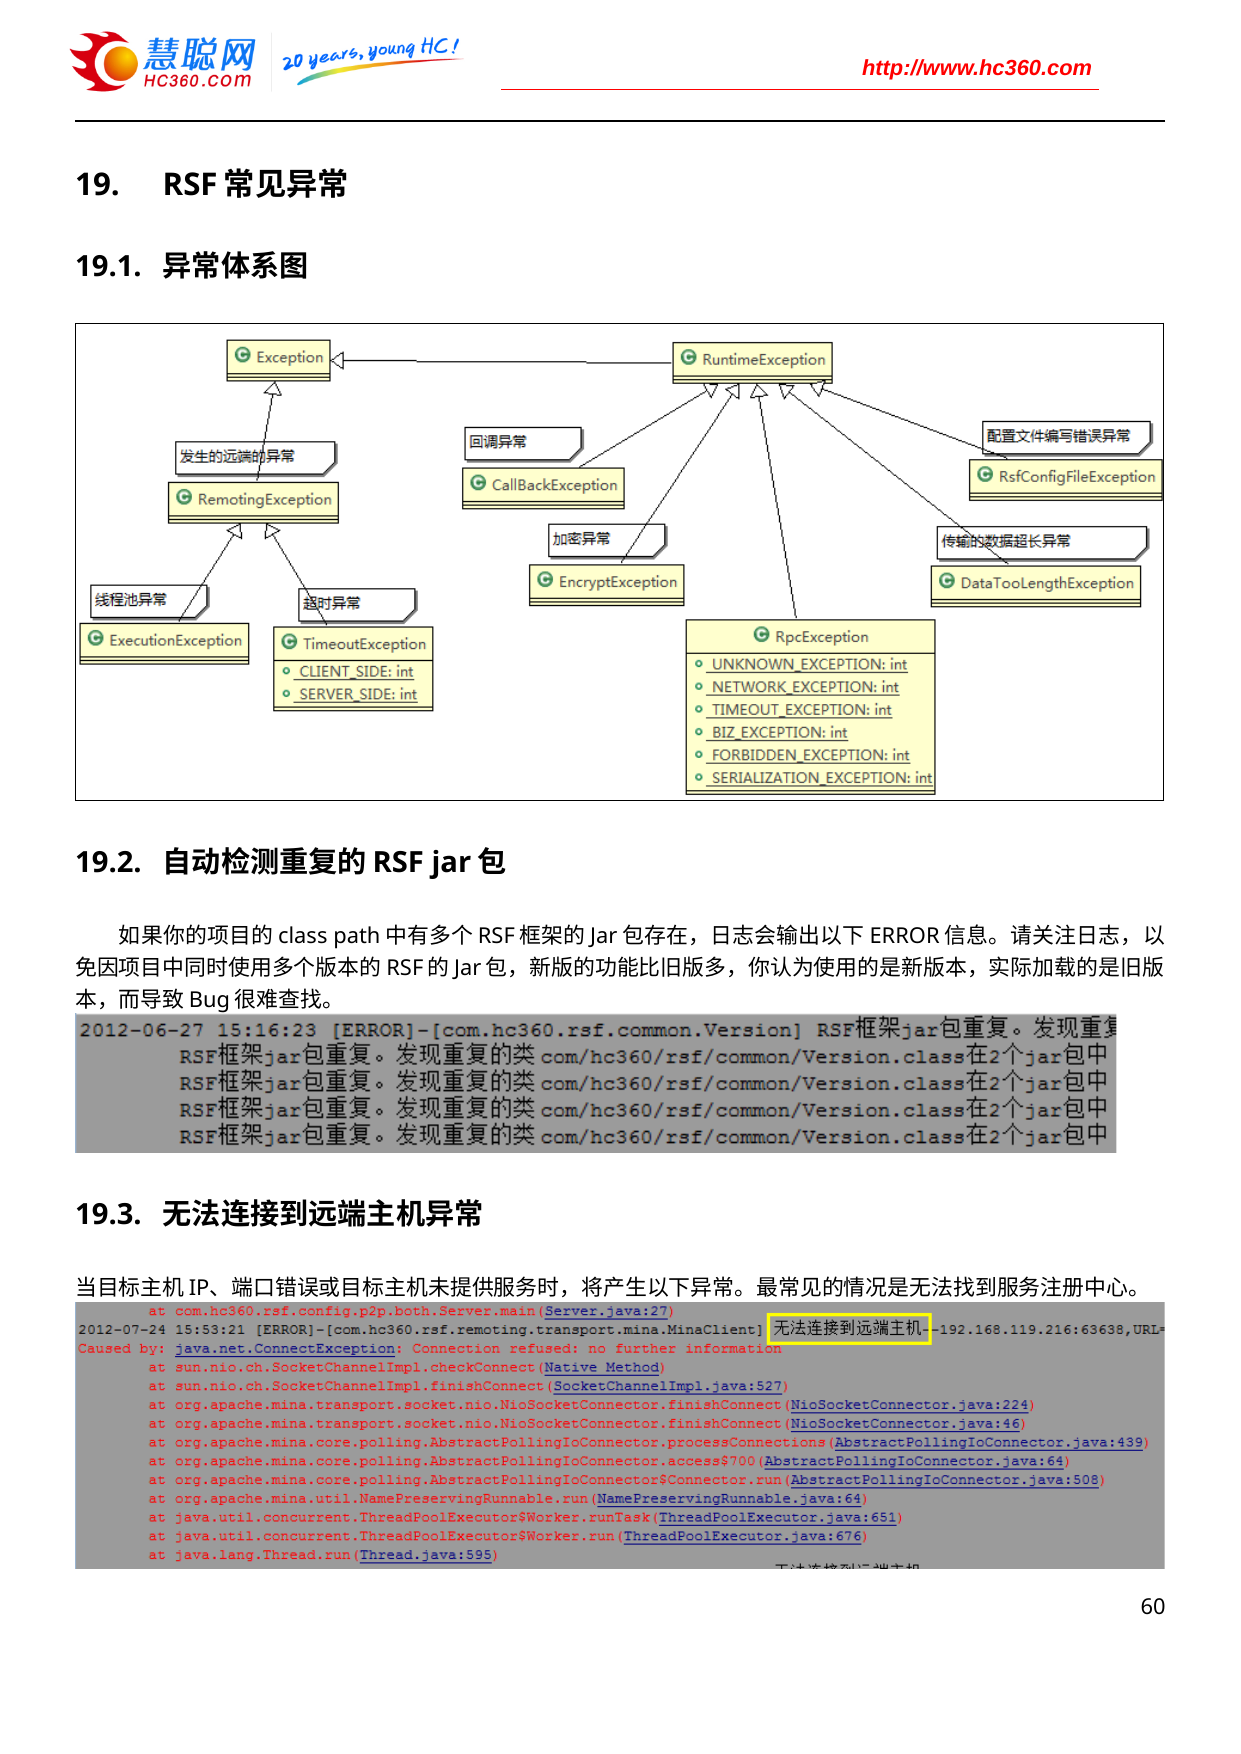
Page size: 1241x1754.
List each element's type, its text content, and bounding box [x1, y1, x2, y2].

picture [76, 324, 1163, 800]
picture [75, 1013, 1117, 1153]
picture [64, 17, 474, 100]
subtitle 无法连接到远端主机异常 [75, 1191, 1165, 1233]
subtitle 自动检测重复的RSF jar包 [75, 839, 1165, 881]
text 当目标主机IP、端口错误或目标主机未提供服务时，将产生以下异常。最常见的情况是无法找到服务注册中心。 [75, 1270, 1165, 1302]
subtitle 异常体系图 [75, 242, 1165, 285]
subtitle RSF常见异常 [75, 159, 1165, 205]
text 如果你的项目的class path中有多个RSF框架的Jar包存在，日志会输出以下ERROR信息。请关注日志，以免因项目中同时使用多个版本的RSF的Jar包，新版的功能比旧版多，你认为使用的是新版本，实际加载的是旧版本，而导致Bug很难查找。 [75, 918, 1165, 1014]
picture [75, 1302, 1165, 1569]
